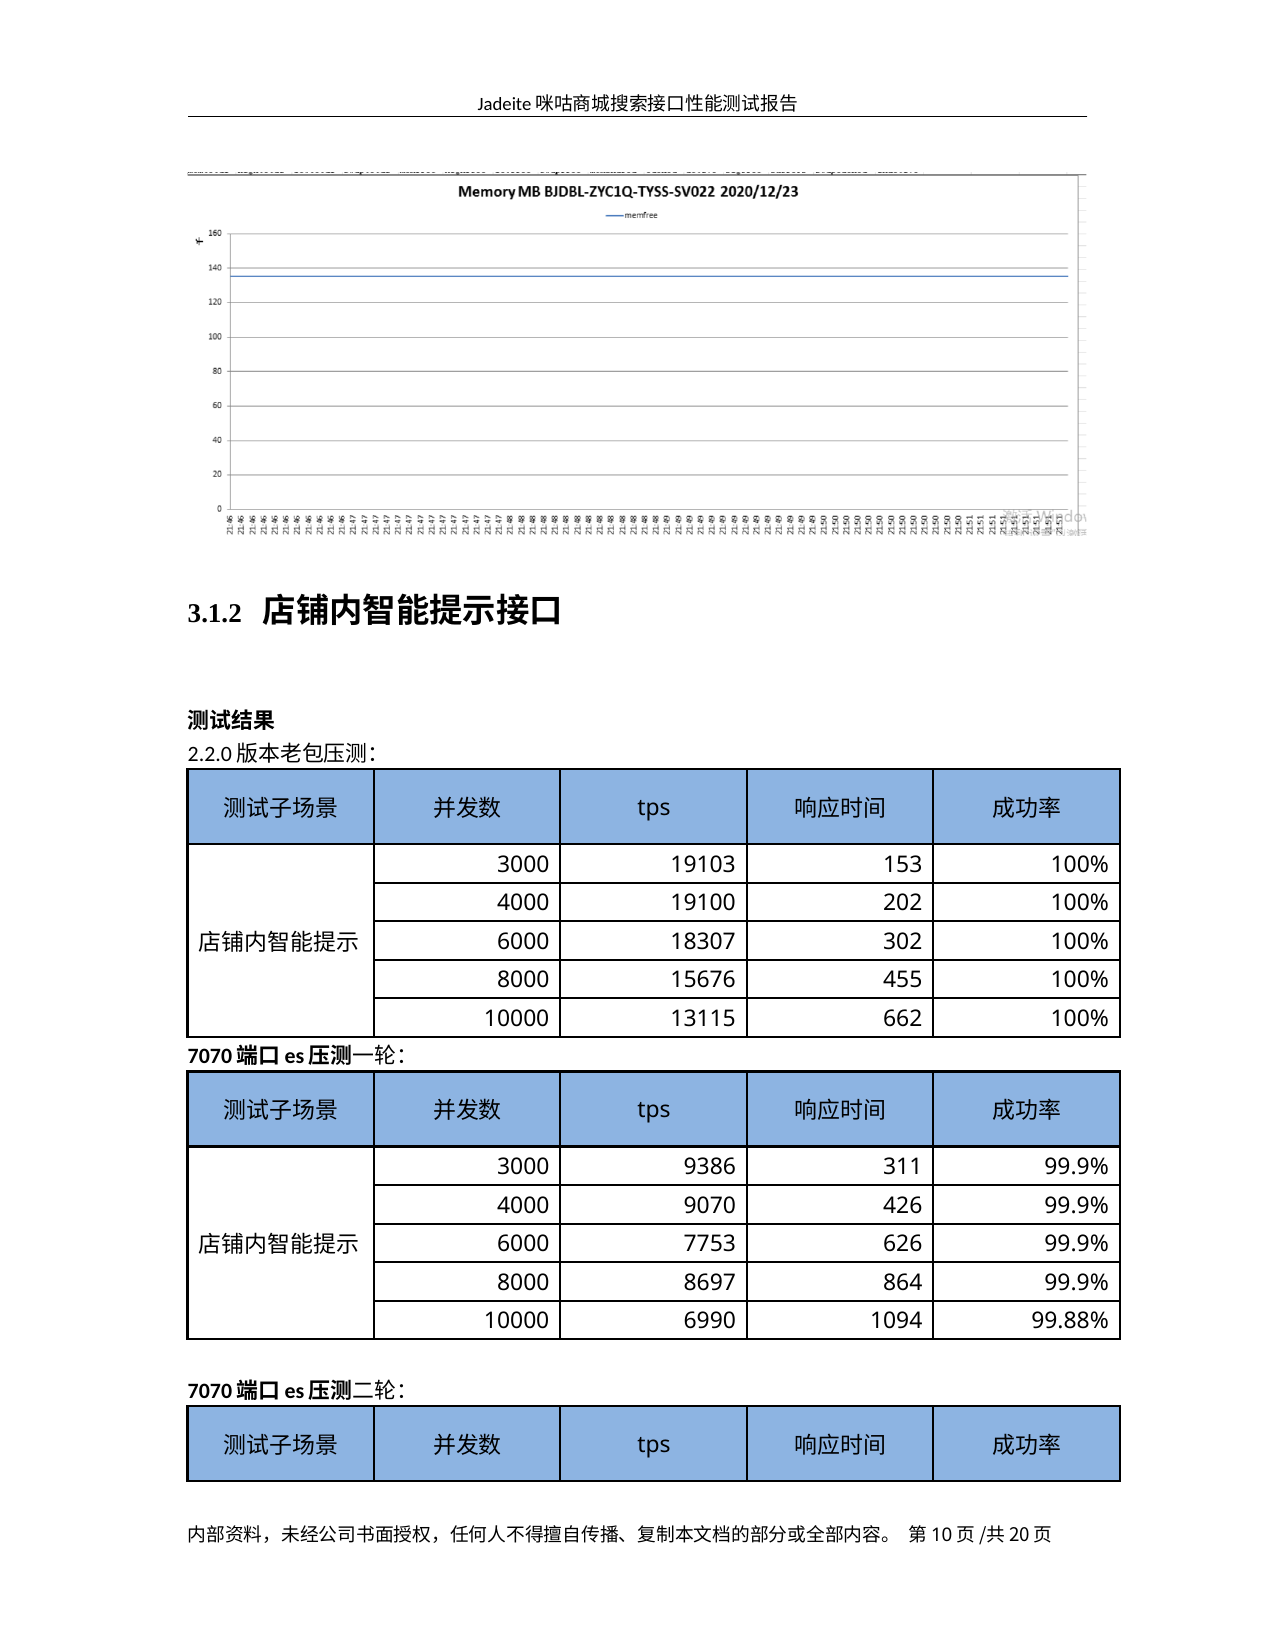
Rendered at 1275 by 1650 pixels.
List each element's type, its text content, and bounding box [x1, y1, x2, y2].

table_cell 10000 [375, 999, 559, 1036]
table_cell 8697 [561, 1263, 746, 1299]
table_header 并发数 [375, 770, 559, 843]
table_cell 8000 [375, 961, 559, 997]
text 7070端口es压测二轮： [187, 1373, 1087, 1405]
table_cell 1094 [748, 1302, 932, 1338]
table_cell 864 [748, 1263, 932, 1299]
table_header 测试子场景 [189, 1073, 373, 1145]
table_cell 153 [748, 845, 932, 882]
table_cell 3000 [375, 1148, 559, 1184]
table_cell 202 [748, 884, 932, 920]
table_cell 302 [748, 922, 932, 959]
picture [187, 172, 1087, 536]
table_header 测试子场景 [189, 1407, 373, 1480]
table_cell 4000 [375, 1186, 559, 1222]
table_cell 99.9% [934, 1186, 1119, 1222]
table_cell 15676 [561, 961, 746, 997]
table_header 测试子场景 [189, 770, 373, 843]
table_cell 100% [934, 922, 1119, 959]
table_header 响应时间 [748, 1073, 932, 1145]
table_cell 6000 [375, 1225, 559, 1261]
table_cell 100% [934, 961, 1119, 997]
table_cell 662 [748, 999, 932, 1036]
table_header 并发数 [375, 1407, 559, 1480]
table_cell 99.9% [934, 1148, 1119, 1184]
table_cell 19100 [561, 884, 746, 920]
table_cell 13115 [561, 999, 746, 1036]
table_header 响应时间 [748, 770, 932, 843]
table_cell 99.9% [934, 1225, 1119, 1261]
table_header 响应时间 [748, 1407, 932, 1480]
text 测试结果 [187, 703, 1087, 736]
table_cell 100% [934, 884, 1119, 920]
table_cell 3000 [375, 845, 559, 882]
table_header 并发数 [375, 1073, 559, 1145]
table_cell 99.88% [934, 1302, 1119, 1338]
table_header 成功率 [934, 1407, 1119, 1480]
text 7070端口es压测一轮： [187, 1038, 1087, 1070]
table_cell 100% [934, 999, 1119, 1036]
table_cell 8000 [375, 1263, 559, 1299]
table_cell 店铺内智能提示 [189, 1148, 373, 1338]
table_cell 99.9% [934, 1263, 1119, 1299]
table_cell 7753 [561, 1225, 746, 1261]
table_cell 6990 [561, 1302, 746, 1338]
table_cell 426 [748, 1186, 932, 1222]
text 2.2.0版本老包压测： [187, 736, 1087, 768]
table_header tps [561, 1073, 746, 1145]
table_header 成功率 [934, 1073, 1119, 1145]
table_cell 9386 [561, 1148, 746, 1184]
table_header tps [561, 770, 746, 843]
table_header tps [561, 1407, 746, 1480]
table_cell 100% [934, 845, 1119, 882]
subtitle 店铺内智能提示接口 [187, 576, 1087, 641]
table_cell 10000 [375, 1302, 559, 1338]
table_cell 店铺内智能提示 [189, 845, 373, 1036]
table_cell 311 [748, 1148, 932, 1184]
table_header 成功率 [934, 770, 1119, 843]
table_cell 626 [748, 1225, 932, 1261]
table_cell 4000 [375, 884, 559, 920]
table_cell 455 [748, 961, 932, 997]
table_cell 18307 [561, 922, 746, 959]
table_cell 9070 [561, 1186, 746, 1222]
table_cell 6000 [375, 922, 559, 959]
table_cell 19103 [561, 845, 746, 882]
